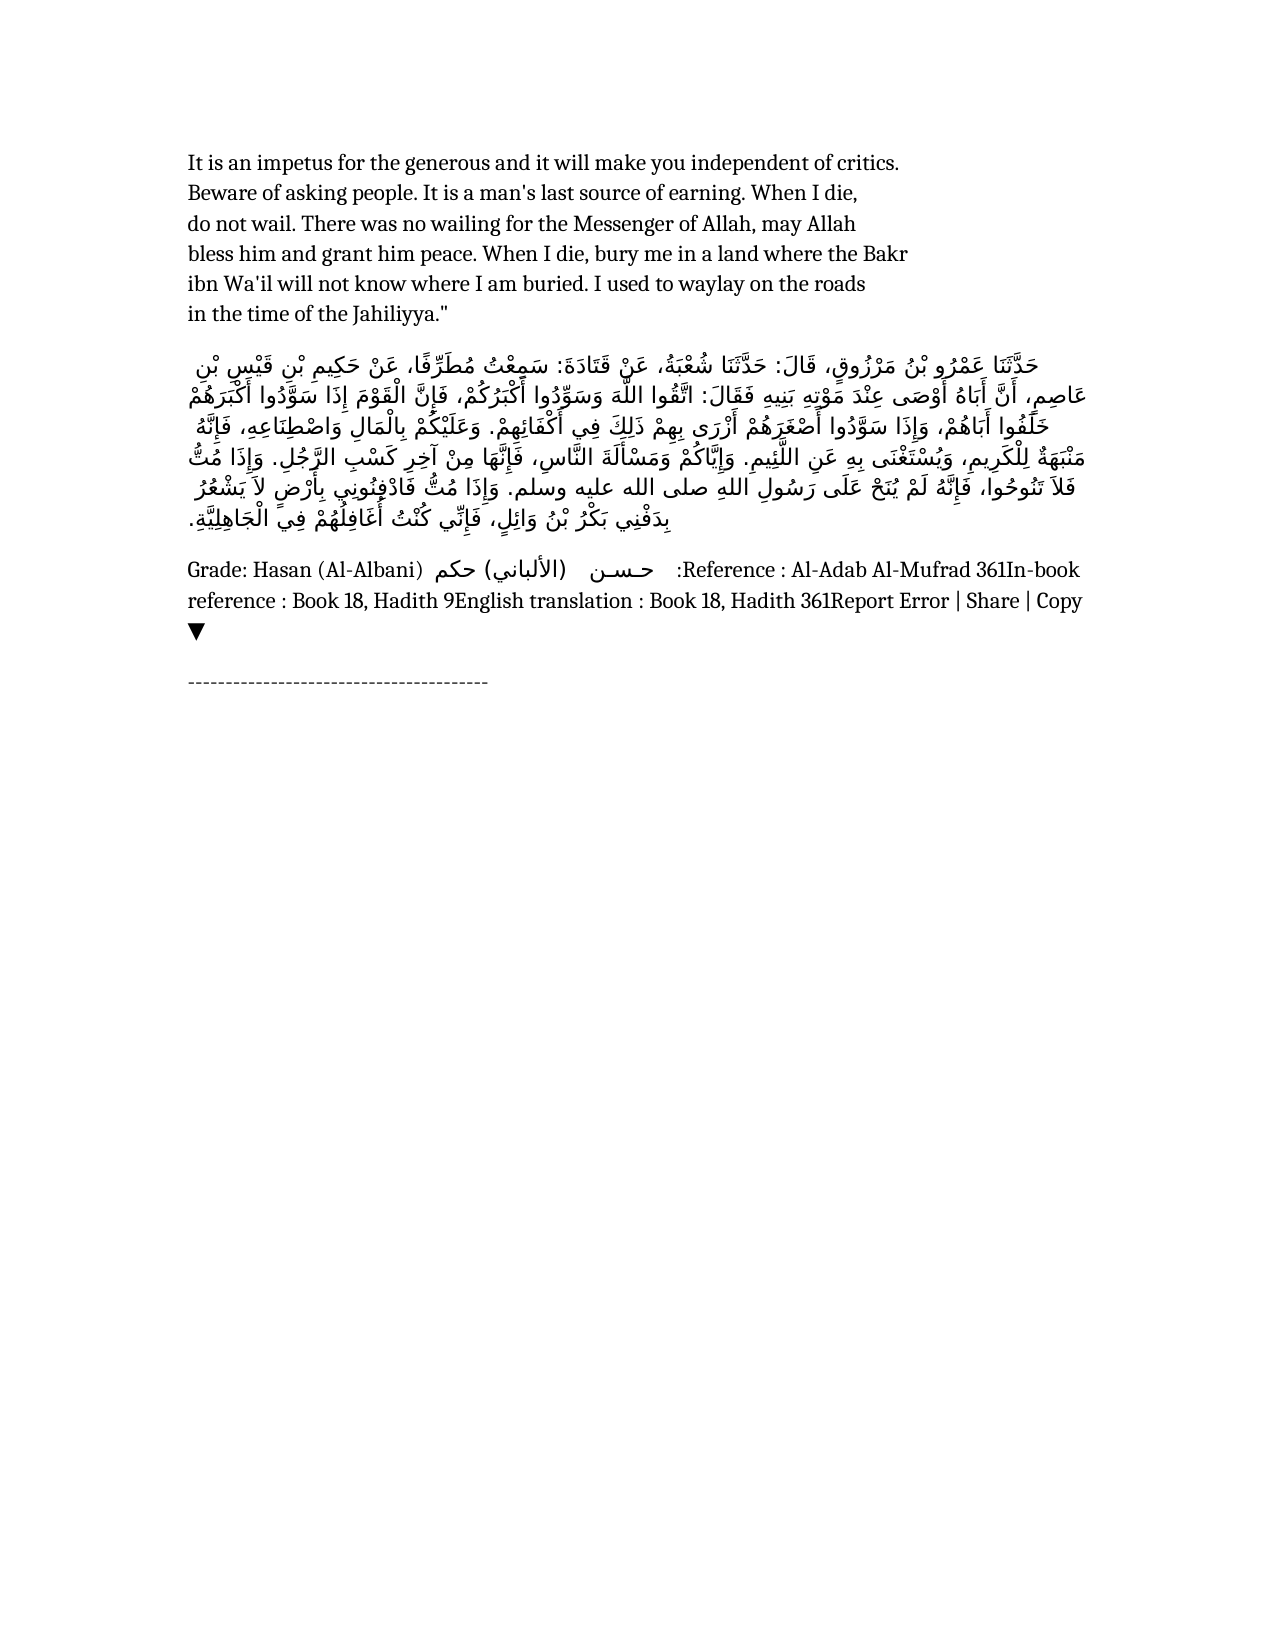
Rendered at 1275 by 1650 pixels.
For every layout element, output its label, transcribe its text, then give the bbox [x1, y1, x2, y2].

text حَدَّثَنَا عَمْرُو بْنُ مَرْزُوقٍ، قَالَ‏:‏ حَدَّثَنَا شُعْبَةُ، عَنْ قَتَادَةَ‏:‏ سَمِعْتُ مُطَرِّفًا، عَنْ حَكِيمِ بْنِ قَيْسِ بْنِ عَاصِمٍ، أَنَّ أَبَاهُ أَوْصَى عِنْدَ مَوْتِهِ بَنِيهِ فَقَالَ‏:‏ اتَّقُوا اللَّهَ وَسَوِّدُوا أَكْبَرُكُمْ، فَإِنَّ الْقَوْمَ إِذَا سَوَّدُوا أَكْبَرَهُمْ خَلَفُوا أَبَاهُمْ، وَإِذَا سَوَّدُوا أَصْغَرَهُمْ أَزْرَى بِهِمْ ذَلِكَ فِي أَكْفَائِهِمْ‏.‏ وَعَلَيْكُمْ بِالْمَالِ وَاصْطِنَاعِهِ، فَإِنَّهُ مَنْبَهَةٌ لِلْكَرِيمِ، وَيُسْتَغْنَى بِهِ عَنِ اللَّئِيمِ‏.‏ وَإِيَّاكُمْ وَمَسْأَلَةَ النَّاسِ، فَإِنَّهَا مِنْ آخِرِ كَسْبِ الرَّجُلِ‏.‏ وَإِذَا مُتُّ فَلاَ تَنُوحُوا، فَإِنَّهُ لَمْ يُنَحْ عَلَى رَسُولِ اللهِ صلى الله عليه وسلم‏.‏ وَإِذَا مُتُّ فَادْفِنُونِي بِأَرْضٍ لاَ يَشْعُرُ بِدَفْنِي بَكْرُ بْنُ وَائِلٍ، فَإِنِّي كُنْتُ أُغَافِلُهُمْ فِي الْجَاهِلِيَّةِ‏.‏ [187, 352, 1087, 532]
text ---------------------------------------- [187, 669, 1087, 695]
text Grade: Hasan (Al-Albani) حـسـن (الألباني) حكم :Reference : Al-Adab Al-Mufrad 361In-book reference : Book 18, Hadith 9English translation : Book 18, Hadith 361Report Error | Share | Copy ▼ [187, 557, 1087, 644]
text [187, 150, 1087, 327]
